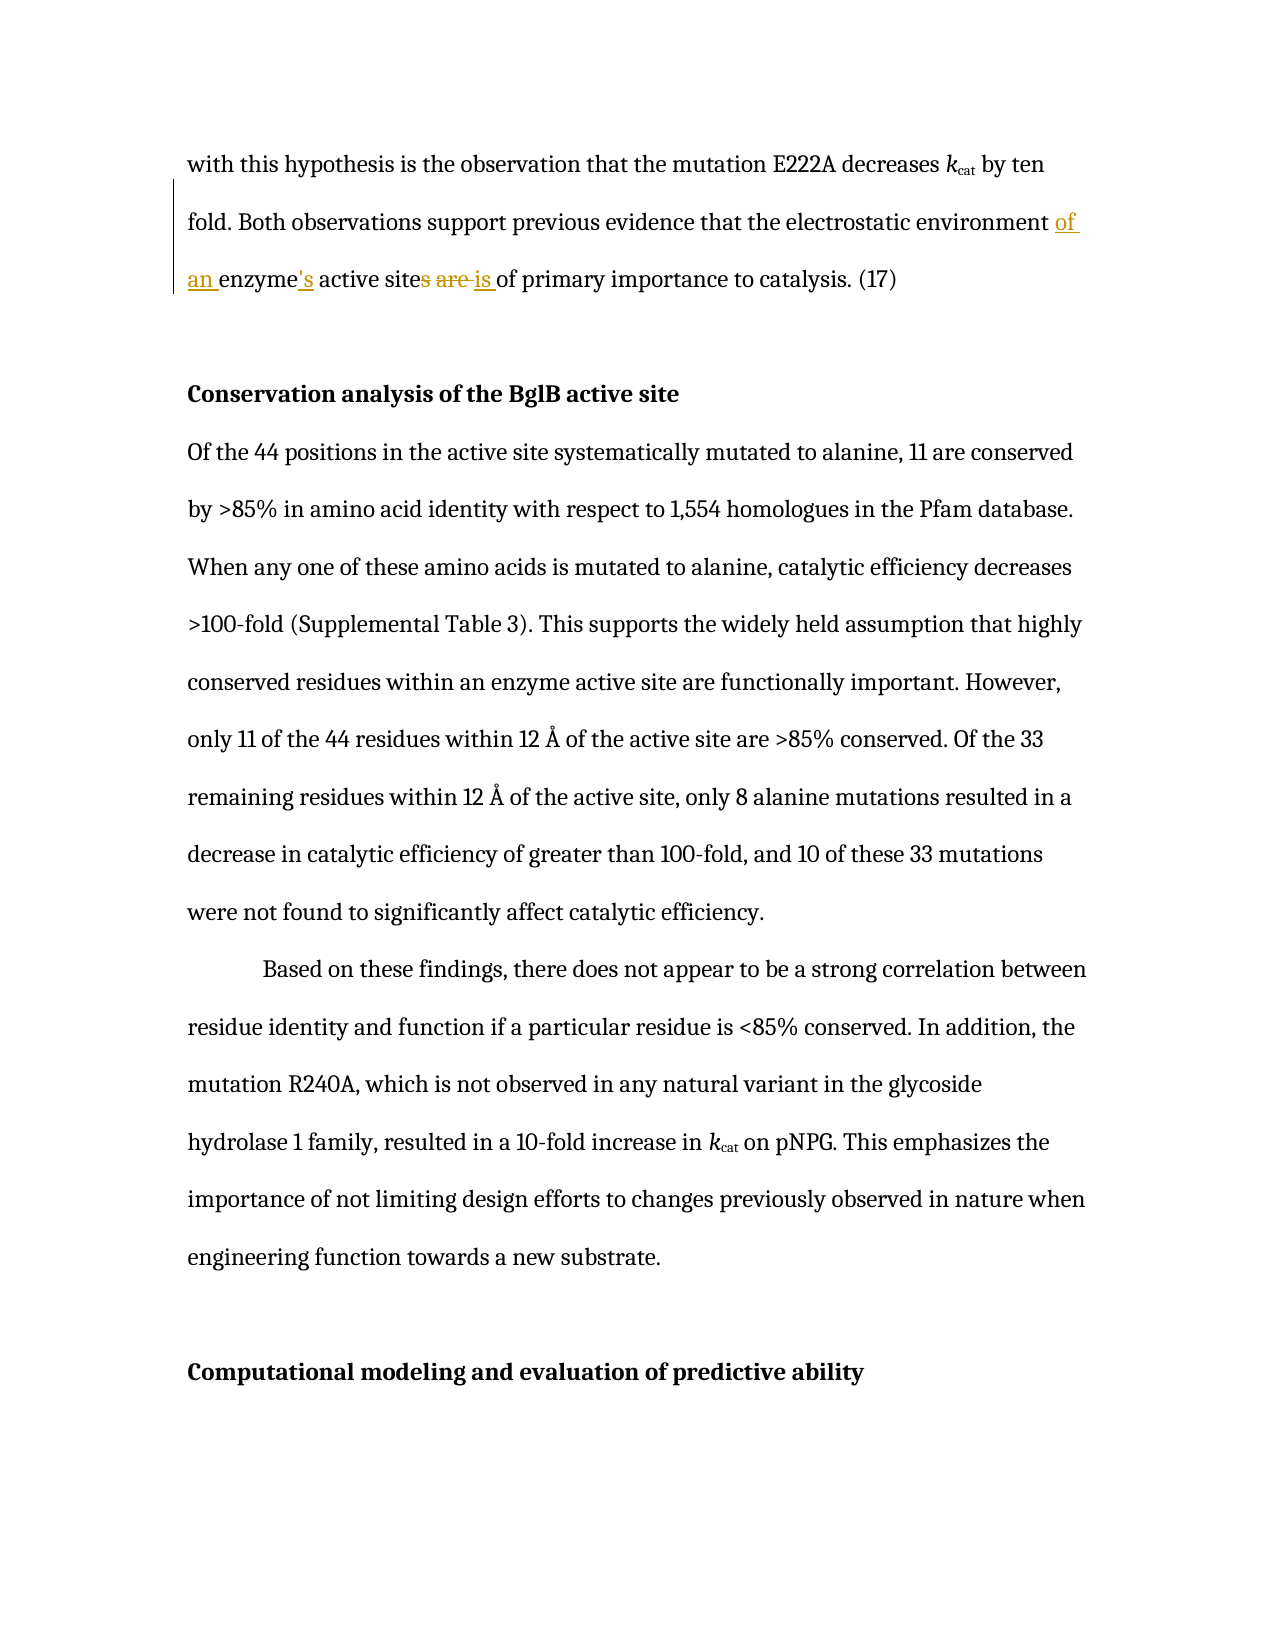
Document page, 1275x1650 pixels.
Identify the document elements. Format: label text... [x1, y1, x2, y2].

text Computational modeling and evaluation of predictive ability [187, 1357, 1087, 1386]
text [187, 150, 1087, 294]
text Of the 44 positions in the active site systematically mutated to alanine, 11 are conserved by >85% in amino acid identity with respect to 1,554 homologues in the Pfam database. When any one of these amino acids is mutated to alanine, catalytic efficiency decreases >100-fold (Supplemental Table 3). This supports the widely held assumption that highly conserved residues within an enzyme active site are functionally important. However, only 11 of the 44 residues within 12 Å of the active site are >85% conserved. Of the 33 remaining residues within 12 Å of the active site, only 8 alanine mutations resulted in a decrease in catalytic efficiency of greater than 100-fold, and 10 of these 33 mutations were not found to significantly affect catalytic efficiency. [187, 437, 1087, 926]
text Conservation analysis of the BglB active site [187, 380, 1087, 409]
text Based on these findings, there does not appear to be a strong correlation between residue identity and function if a particular residue is <85% conserved. In addition, the mutation R240A, which is not observed in any natural variant in the glycoside hydrolase 1 family, resulted in a 10-fold increase in kcat on pNPG. This emphasizes the importance of not limiting design efforts to changes previously observed in nature when engineering function towards a new substrate. [187, 955, 1087, 1271]
